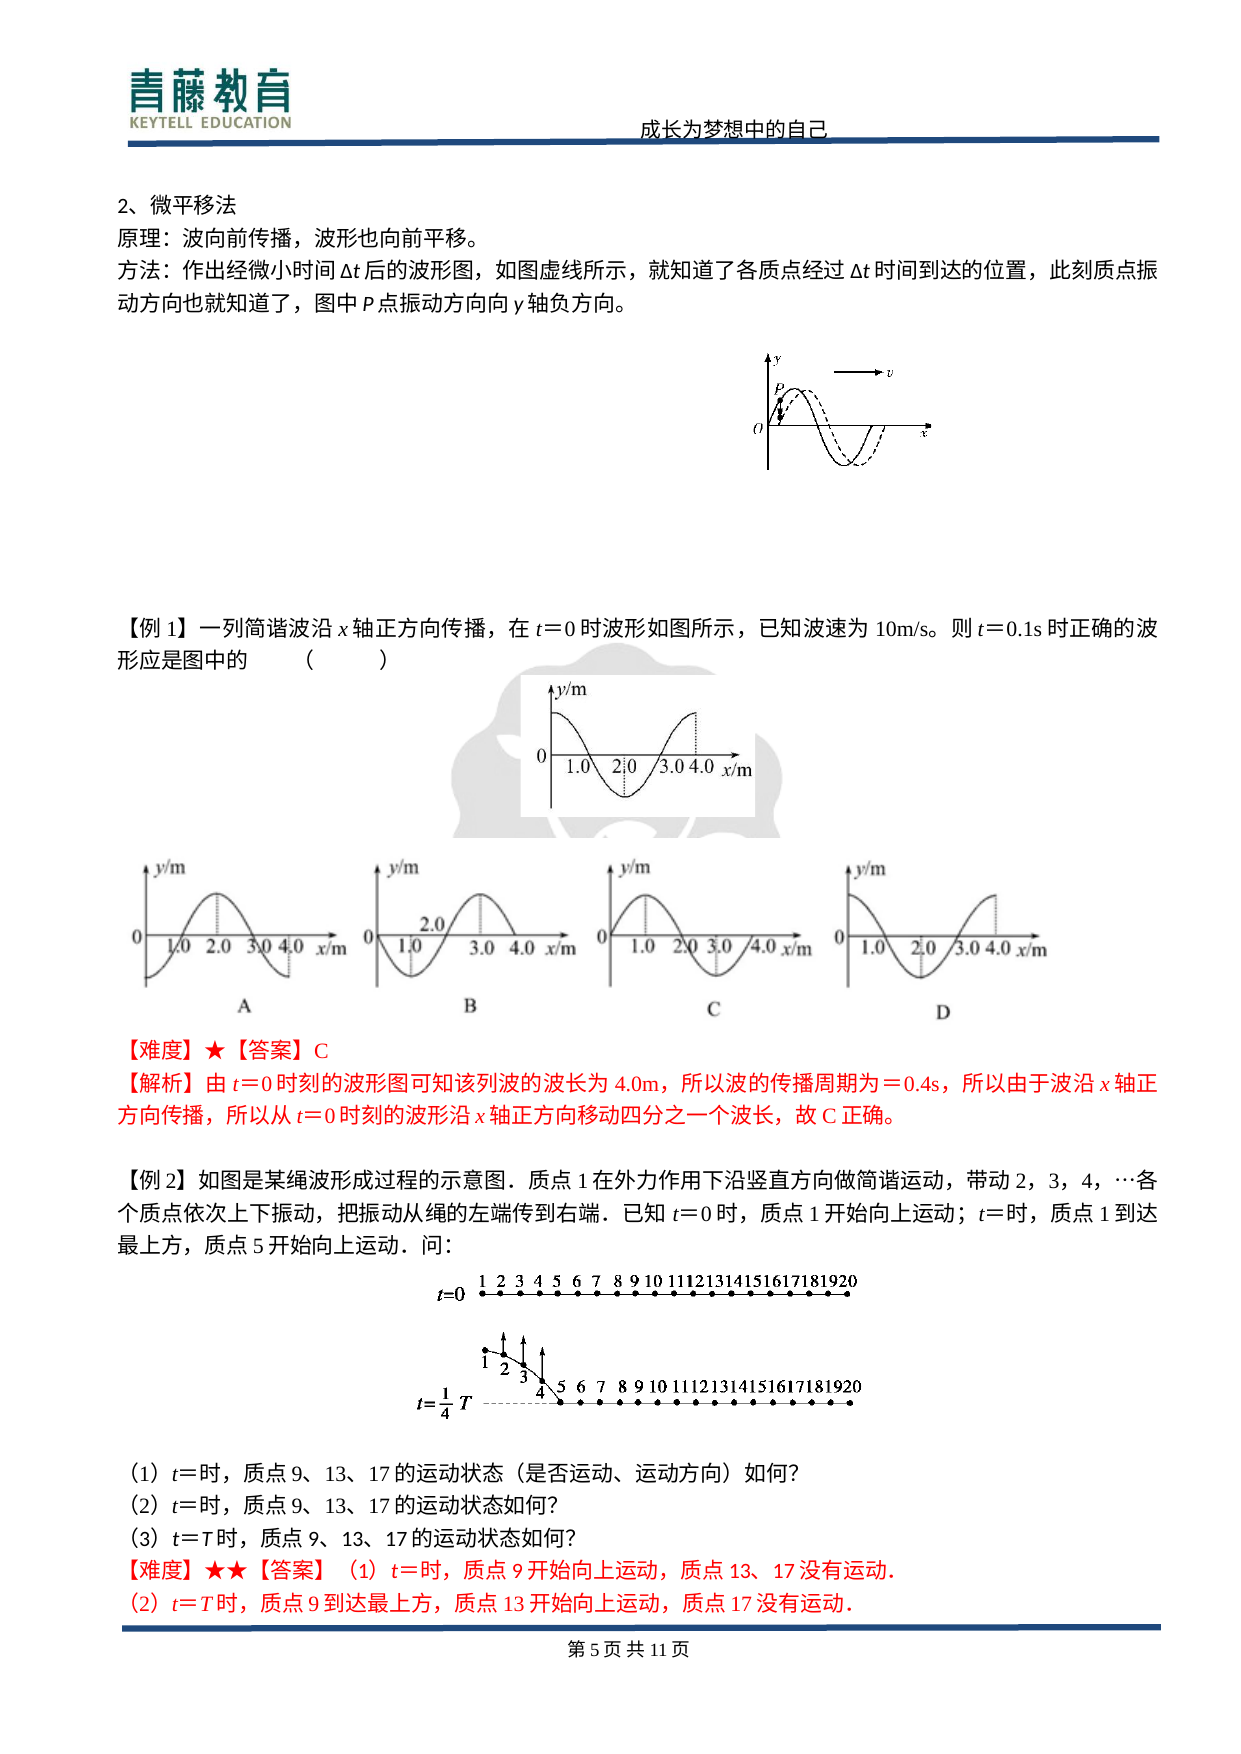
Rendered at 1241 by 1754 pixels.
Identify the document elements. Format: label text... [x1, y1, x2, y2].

text 【解析】由t＝0时刻的波形图可知该列波的波长为4.0m，所以波的传播周期为＝0.4s，所以由于波沿x轴正方向传播，所以从t＝0时刻的波形沿x轴正方向移动四分之一个波长，故C正确。 [117, 1066, 1159, 1131]
text （2）t＝时，质点9、13、17的运动状态如何？ [117, 1488, 1159, 1521]
text 【例2】如图是某绳波形成过程的示意图．质点1在外力作用下沿竖直方向做简谐运动，带动2，3，4，…各个质点依次上下振动，把振动从绳的左端传到右端．已知t＝0时，质点1开始向上运动；t＝时，质点1到达最上方，质点5开始向上运动．问： [117, 1163, 1159, 1261]
text 方法：作出经微小时间Δt后的波形图，如图虚线所示，就知道了各质点经过Δt时间到达的位置，此刻质点振动方向也就知道了，图中P点振动方向向y轴负方向。 [117, 253, 1159, 318]
picture [520, 675, 756, 817]
text （3）t＝T时，质点9、13、17的运动状态如何？ [117, 1521, 1159, 1553]
text 【例1】一列简谐波沿x轴正方向传播，在t＝0时波形如图所示，已知波速为10m/s。则t＝0.1s时正确的波形应是图中的 （ ） [117, 611, 1159, 676]
picture [117, 838, 1058, 1032]
picture [752, 353, 931, 469]
text 【难度】★★【答案】（1）t＝时，质点9开始向上运动，质点13、17没有运动． [117, 1553, 1159, 1586]
picture [414, 1260, 862, 1438]
text 2、微平移法 [117, 188, 1159, 221]
picture [113, 51, 303, 134]
text （2）t＝T时，质点9到达最上方，质点13开始向上运动，质点17没有运动． [117, 1586, 1159, 1618]
text 【难度】★【答案】C [117, 1033, 1159, 1066]
text 原理：波向前传播，波形也向前平移。 [117, 221, 1159, 253]
text （1）t＝时，质点9、13、17的运动状态（是否运动、运动方向）如何？ [117, 1456, 1159, 1488]
